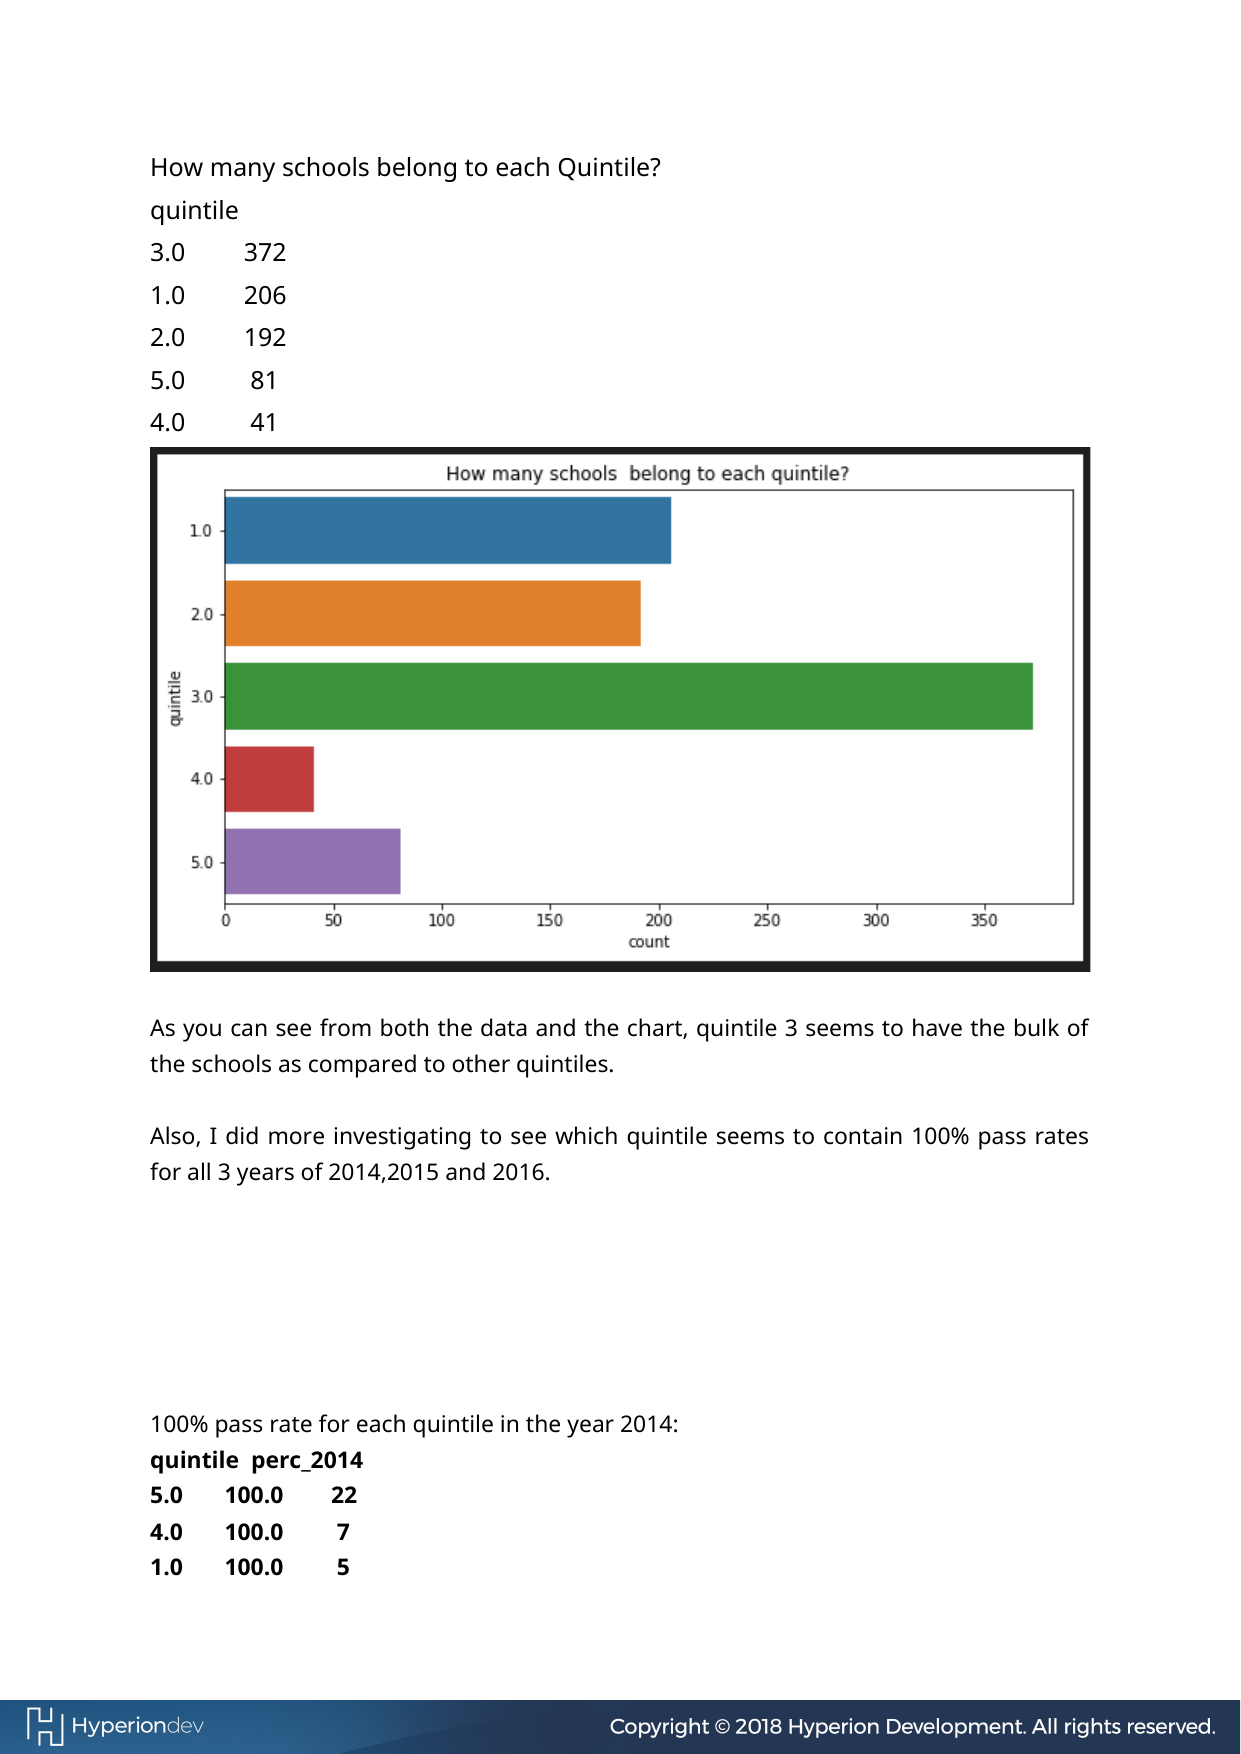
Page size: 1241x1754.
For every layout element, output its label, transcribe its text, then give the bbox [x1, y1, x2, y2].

text 5.0 100.0 22 [150, 1479, 1090, 1511]
text 2.0 192 [150, 320, 1090, 354]
text 1.0 100.0 5 [150, 1551, 1090, 1583]
text quintile perc_2014 [150, 1443, 1090, 1475]
picture [0, 1700, 1241, 1754]
text 3.0 372 [150, 235, 1090, 269]
picture [150, 447, 1091, 972]
text 4.0 41 [150, 405, 1090, 439]
text As you can see from both the data and the chart, quintile 3 seems to have the bulk of the schools as compared to other quintiles. [150, 1012, 1090, 1079]
text 100% pass rate for each quintile in the year 2014: [150, 1408, 1090, 1439]
text How many schools belong to each Quintile? [150, 150, 1090, 184]
text 4.0 100.0 7 [150, 1515, 1090, 1547]
text 1.0 206 [150, 277, 1090, 312]
text quintile [150, 192, 1090, 227]
text Also, I did more investigating to see which quintile seems to contain 100% pass rates for all 3 years of 2014,2015 and 2016. [150, 1120, 1090, 1187]
text 5.0 81 [150, 362, 1090, 397]
